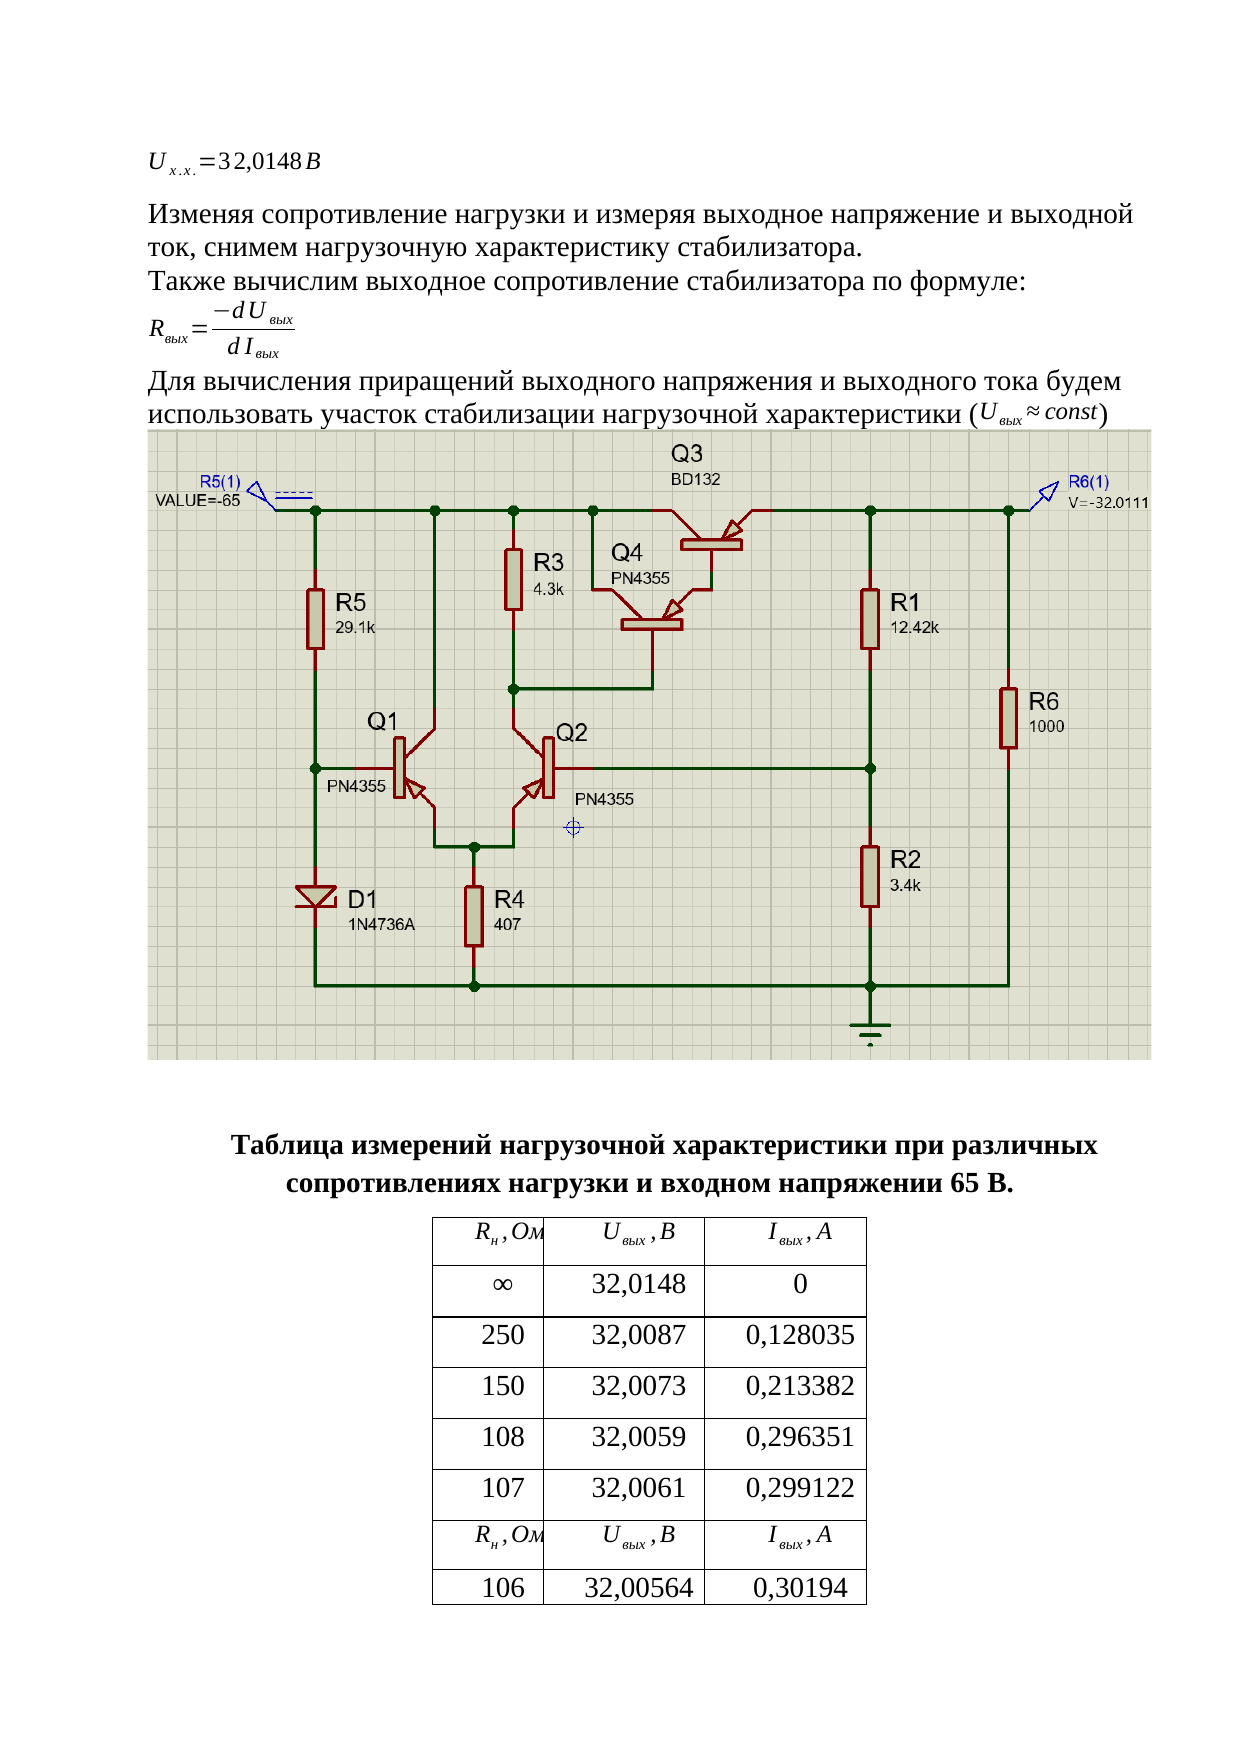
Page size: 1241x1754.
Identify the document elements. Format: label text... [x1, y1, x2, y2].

table_cell 106 [433, 1570, 543, 1603]
text Изменяя сопротивление нагрузки и измеряя выходное напряжение и выходной ток, снимем нагрузочную характеристику стабилизатора. [148, 196, 1152, 263]
table_cell 0,128035 [705, 1318, 866, 1367]
table_header [433, 1218, 543, 1265]
table_header [705, 1218, 866, 1265]
table_cell 0,213382 [705, 1368, 866, 1418]
table_cell 32,0073 [544, 1368, 704, 1418]
table_cell [705, 1521, 866, 1569]
table_cell 32,0087 [544, 1318, 704, 1367]
table_cell [433, 1521, 543, 1569]
table_cell 0,30194 [705, 1570, 866, 1603]
text Также вычислим выходное сопротивление стабилизатора по формуле: [148, 263, 1152, 296]
text Для вычисления приращений выходного напряжения и выходного тока будем использовать участок стабилизации нагрузочной характеристики () [148, 363, 1152, 429]
picture [147, 429, 1152, 1060]
table_cell 32,00564 [544, 1570, 704, 1603]
table_header [544, 1218, 704, 1265]
table_cell 250 [433, 1318, 543, 1367]
table_cell 0 [705, 1266, 866, 1316]
table_cell ∞ [433, 1266, 543, 1316]
table_cell 32,0061 [544, 1470, 704, 1520]
table_cell 150 [433, 1368, 543, 1418]
table_cell [544, 1521, 704, 1569]
table_cell 32,0148 [544, 1266, 704, 1316]
table_cell 107 [433, 1470, 543, 1520]
table_cell 0,299122 [705, 1470, 866, 1520]
table_cell 32,0059 [544, 1419, 704, 1469]
table_cell 108 [433, 1419, 543, 1469]
text Таблица измерений нагрузочной характеристики при различных сопротивлениях нагрузки и входном напряжении 65 В. [148, 1127, 1152, 1199]
table_cell 0,296351 [705, 1419, 866, 1469]
